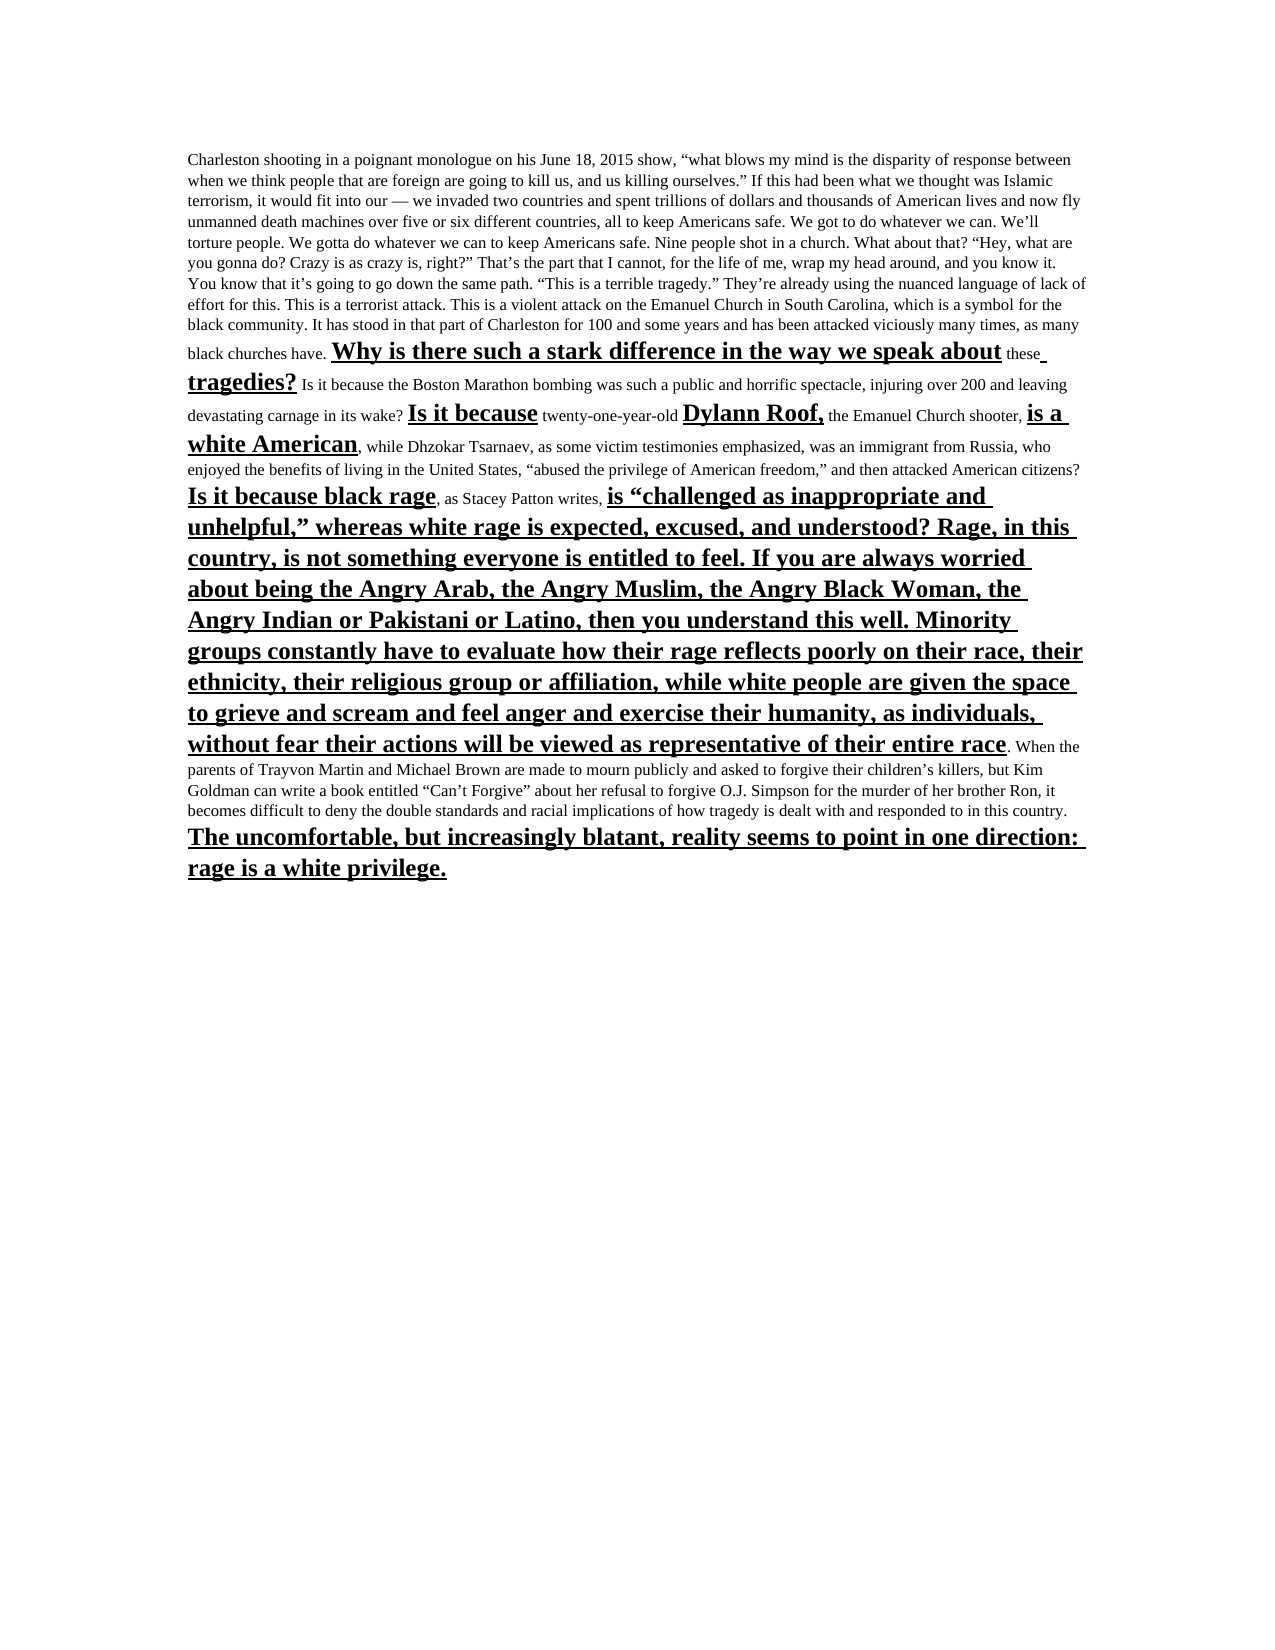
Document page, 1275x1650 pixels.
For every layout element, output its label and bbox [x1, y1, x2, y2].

text [187, 150, 1087, 882]
